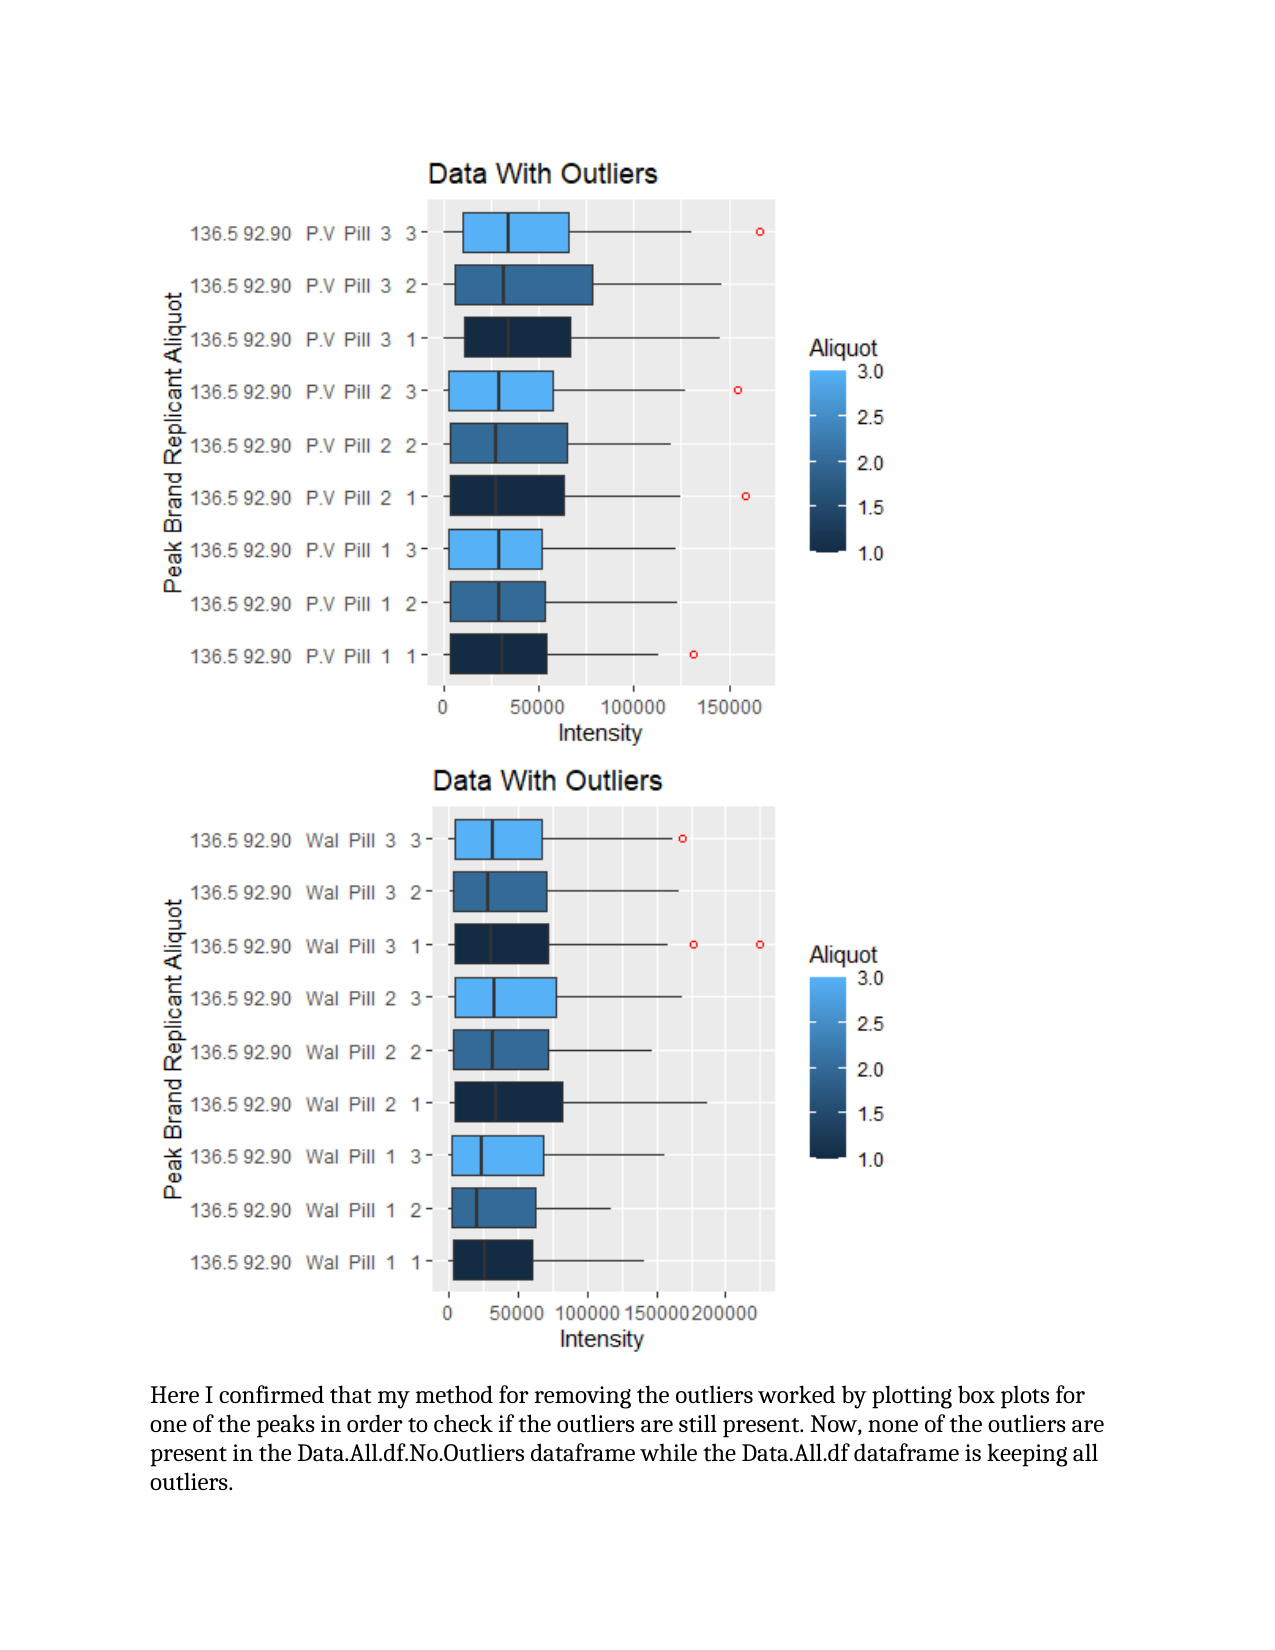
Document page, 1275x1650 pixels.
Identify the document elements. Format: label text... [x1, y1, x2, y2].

text Here I confirmed that my method for removing the outliers worked by plotting box plots for one of the peaks in order to check if the outliers are still present. Now, none of the outliers are present in the Data.All.df.No.Outliers dataframe while the Data.All.df dataframe is keeping all outliers. [150, 1381, 1125, 1496]
picture [150, 150, 908, 1363]
